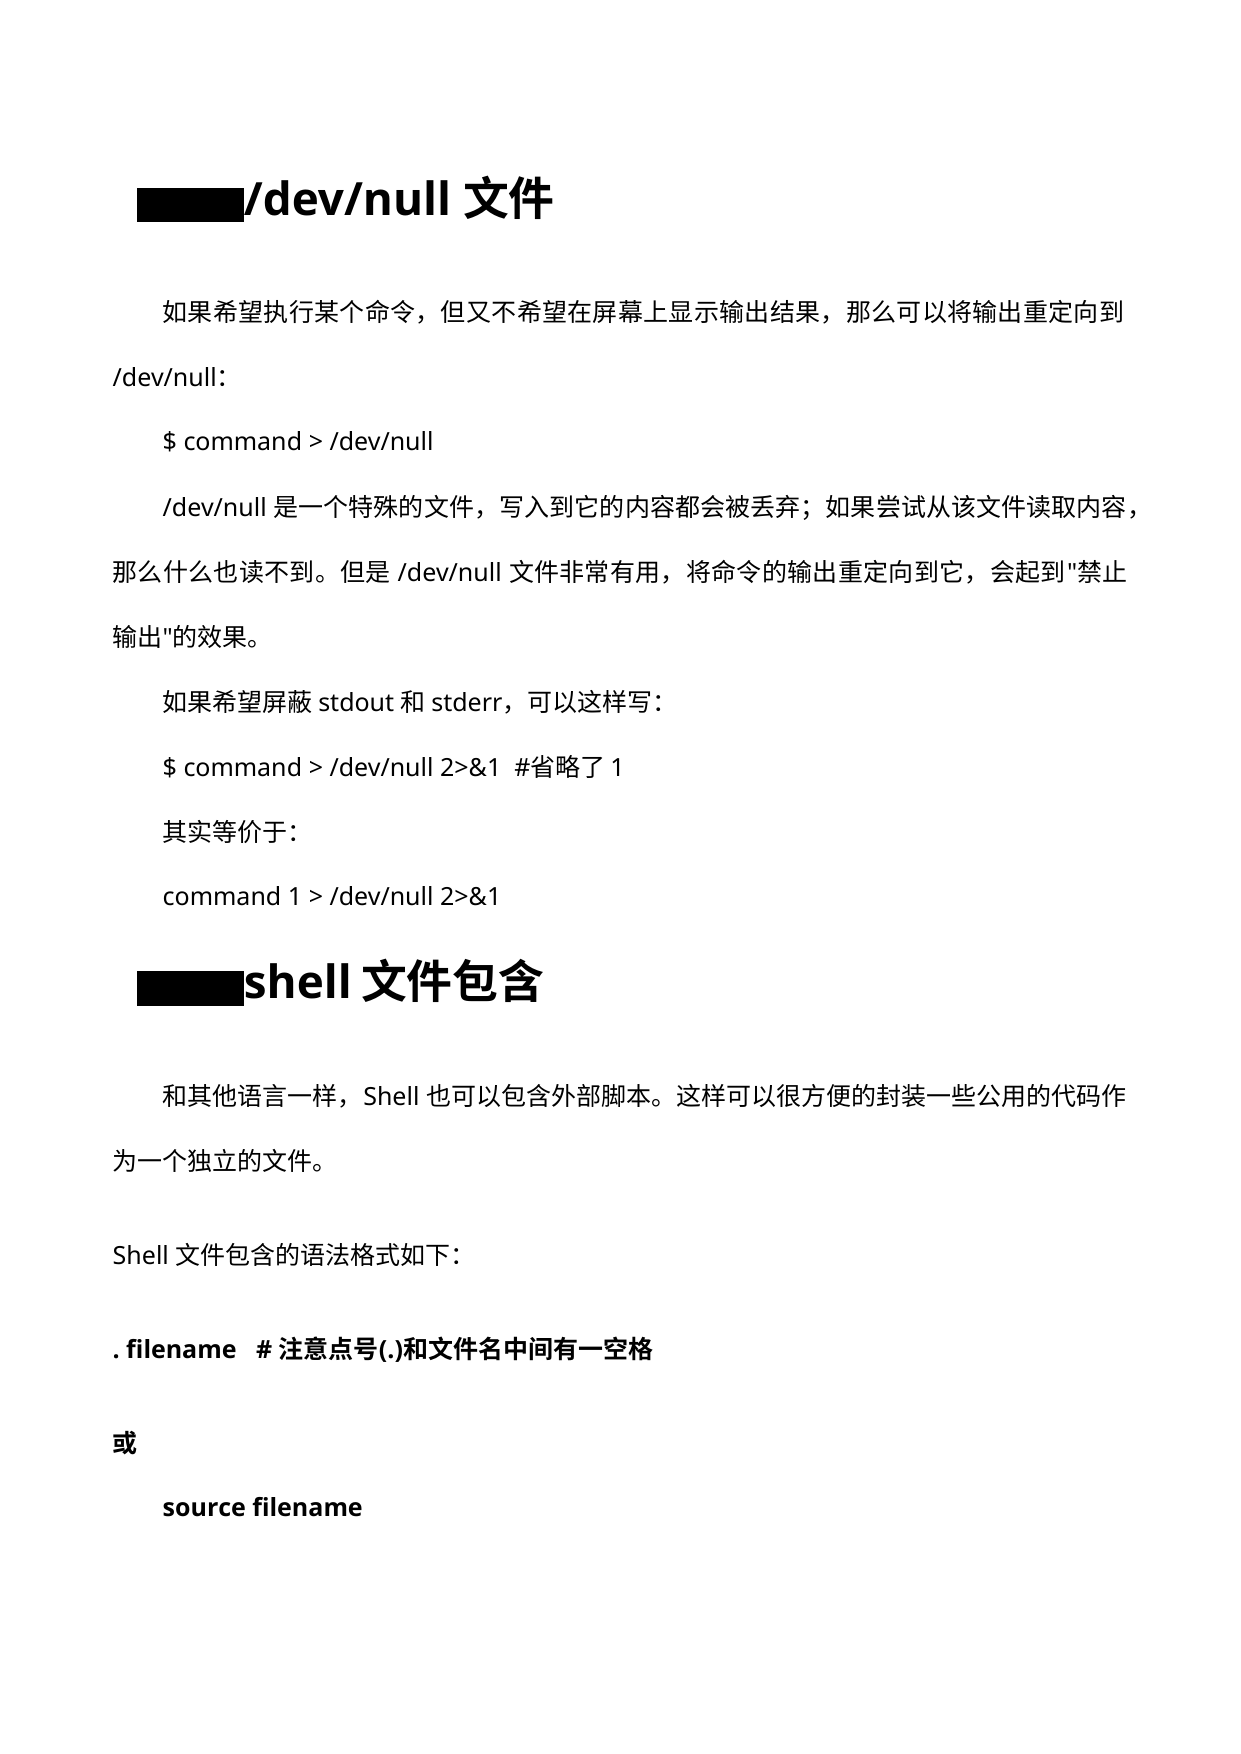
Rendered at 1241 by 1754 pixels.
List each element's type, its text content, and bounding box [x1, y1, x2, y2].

text 其实等价于： [112, 798, 1128, 863]
text $ command > /dev/null 2>&1 #省略了1 [112, 733, 1128, 798]
text /dev/null 是一个特殊的文件，写入到它的内容都会被丢弃；如果尝试从该文件读取内容，那么什么也读不到。但是 /dev/null 文件非常有用，将命令的输出重定向到它，会起到"禁止输出"的效果。 [112, 473, 1128, 668]
text $ command > /dev/null [112, 408, 1128, 473]
subtitle shell文件包含 [137, 945, 1103, 1012]
text . filename # 注意点号(.)和文件名中间有一空格 [112, 1315, 1128, 1380]
text Shell 文件包含的语法格式如下： [112, 1221, 1128, 1286]
text 或 [112, 1409, 1128, 1474]
text command 1 > /dev/null 2>&1 [112, 863, 1128, 928]
text 如果希望执行某个命令，但又不希望在屏幕上显示输出结果，那么可以将输出重定向到 /dev/null： [112, 278, 1128, 408]
text 和其他语言一样，Shell 也可以包含外部脚本。这样可以很方便的封装一些公用的代码作为一个独立的文件。 [112, 1062, 1128, 1192]
text source filename [112, 1474, 1128, 1539]
text 如果希望屏蔽 stdout 和 stderr，可以这样写： [112, 668, 1128, 733]
subtitle /dev/null 文件 [137, 162, 1103, 228]
